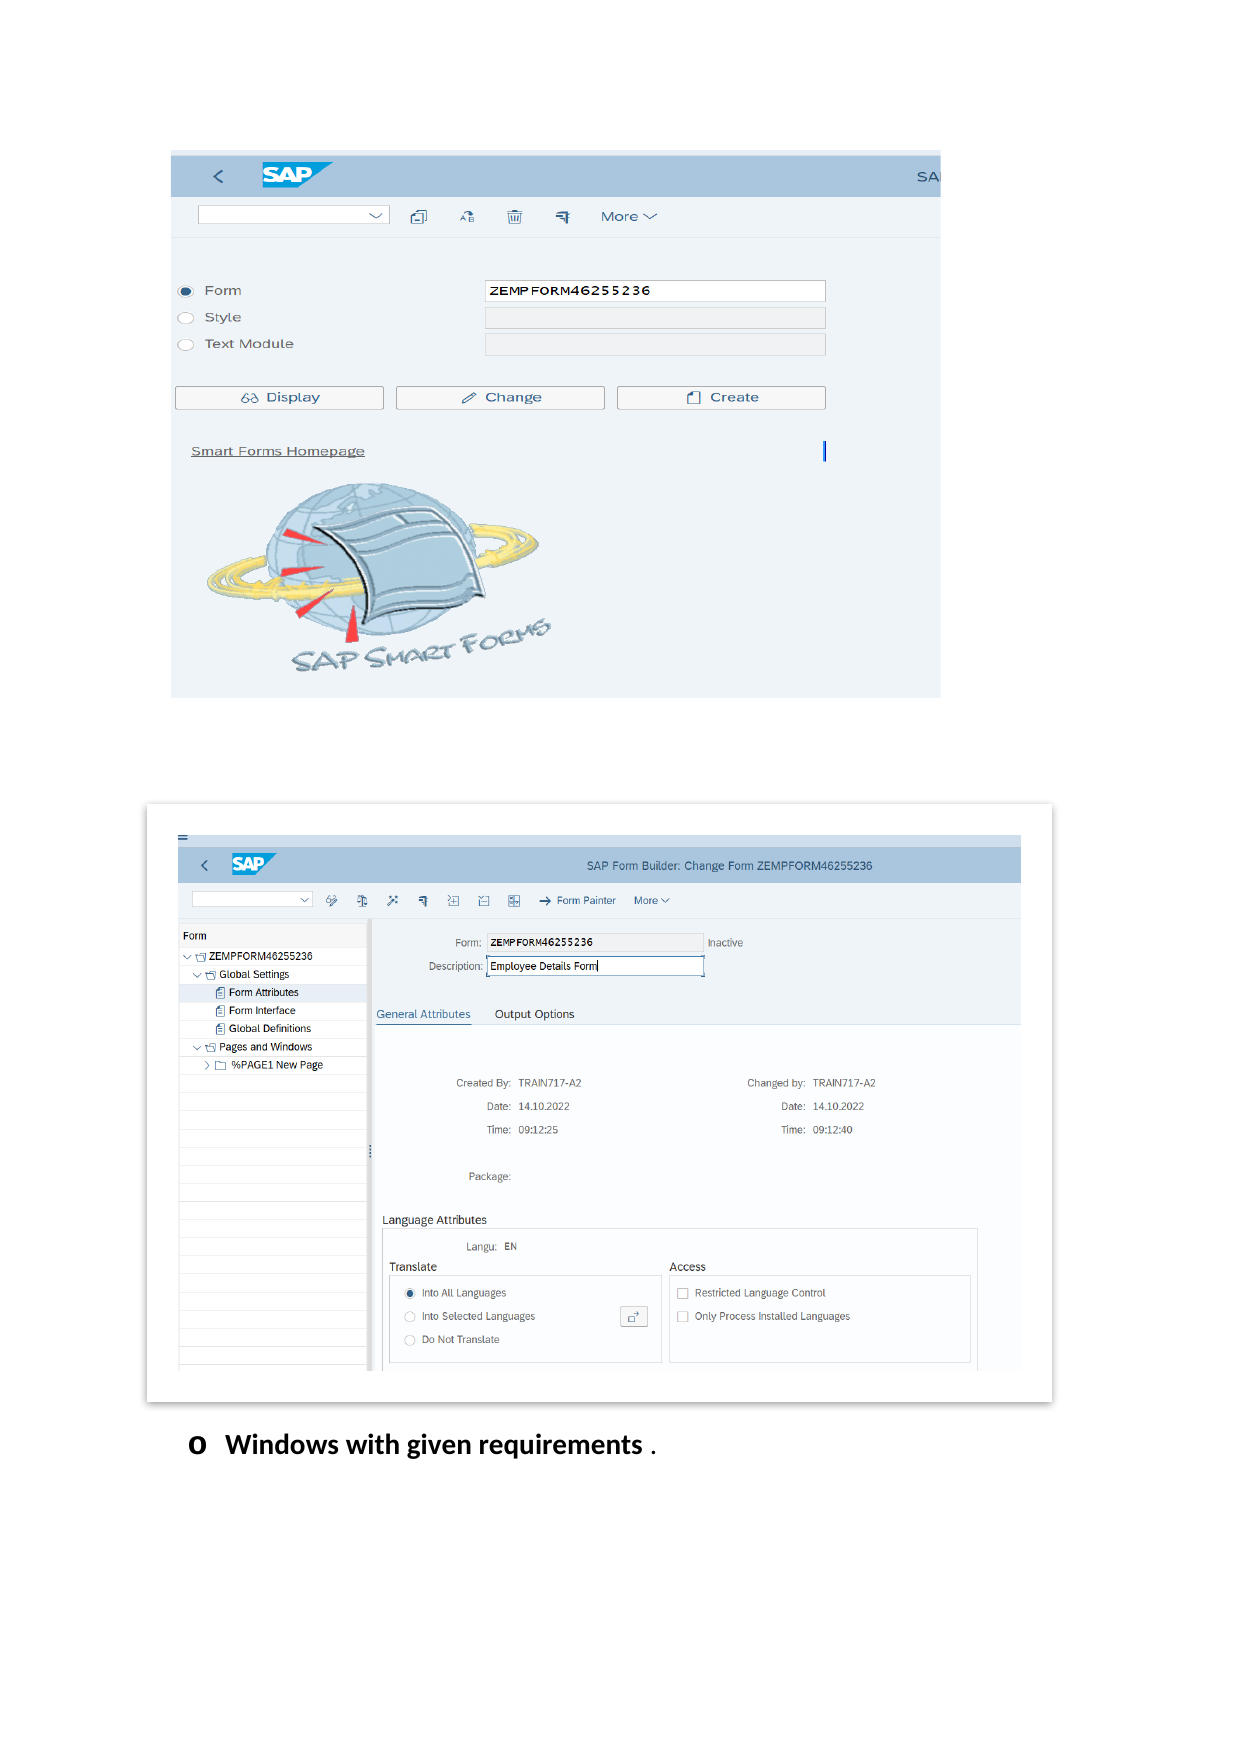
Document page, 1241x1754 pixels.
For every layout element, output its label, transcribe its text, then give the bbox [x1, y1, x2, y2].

list Windows with given requirements . [187, 1426, 1090, 1465]
picture [178, 835, 1021, 1371]
picture [170, 150, 941, 698]
